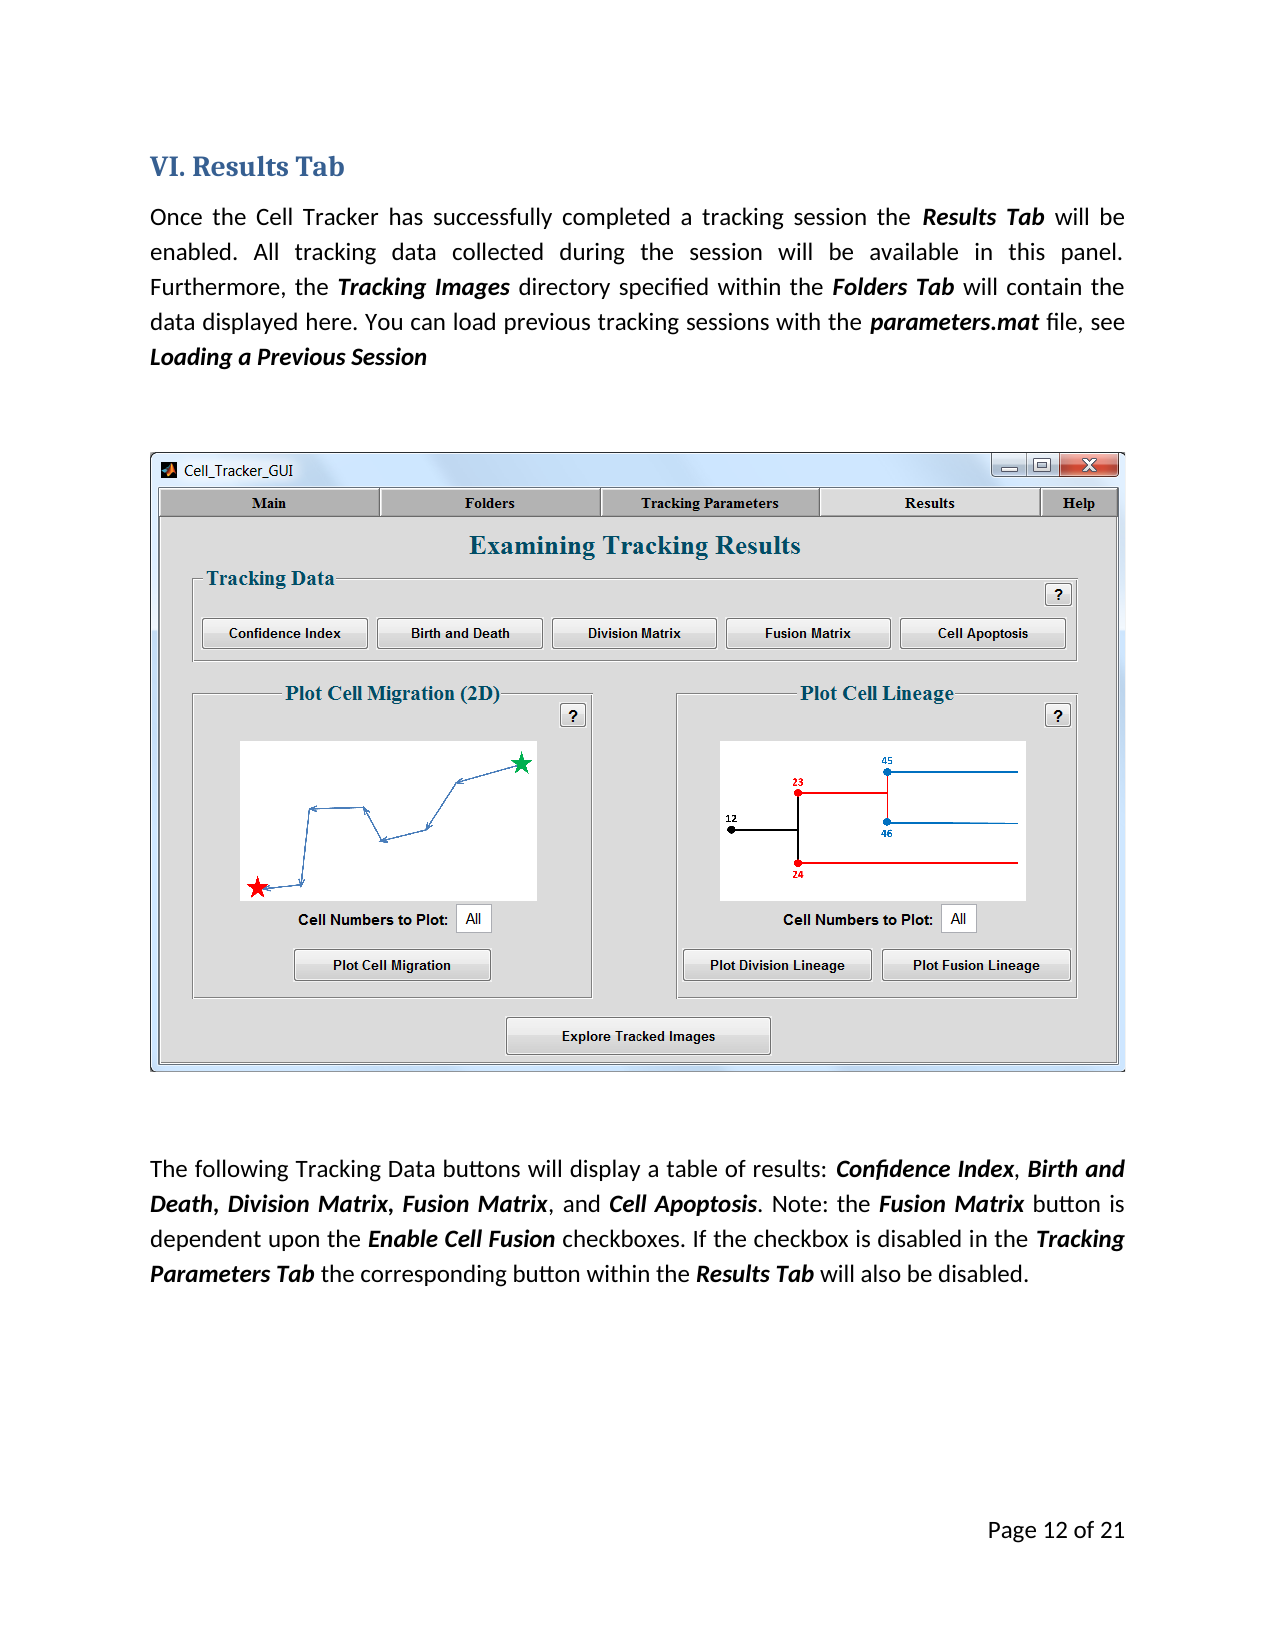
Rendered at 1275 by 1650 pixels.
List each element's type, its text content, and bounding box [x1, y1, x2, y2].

text The following Tracking Data buttons will display a table of results: Confidence Index, Birth and Death, Division Matrix, Fusion Matrix, and Cell Apoptosis. Note: the Fusion Matrix button is dependent upon the Enable Cell Fusion checkboxes. If the checkbox is disabled in the Tracking Parameters Tab the corresponding button within the Results Tab will also be disabled. [150, 1153, 1125, 1288]
subtitle Results Tab [150, 150, 1125, 183]
picture [150, 452, 1125, 1072]
text Once the Cell Tracker has successfully completed a tracking session the Results Tab will be enabled. All tracking data collected during the session will be available in this panel. Furthermore, the Tracking Images directory specified within the Folders Tab will contain the data displayed here. You can load previous tracking sessions with the parameters.mat file, see Loading a Previous Session [150, 201, 1125, 372]
